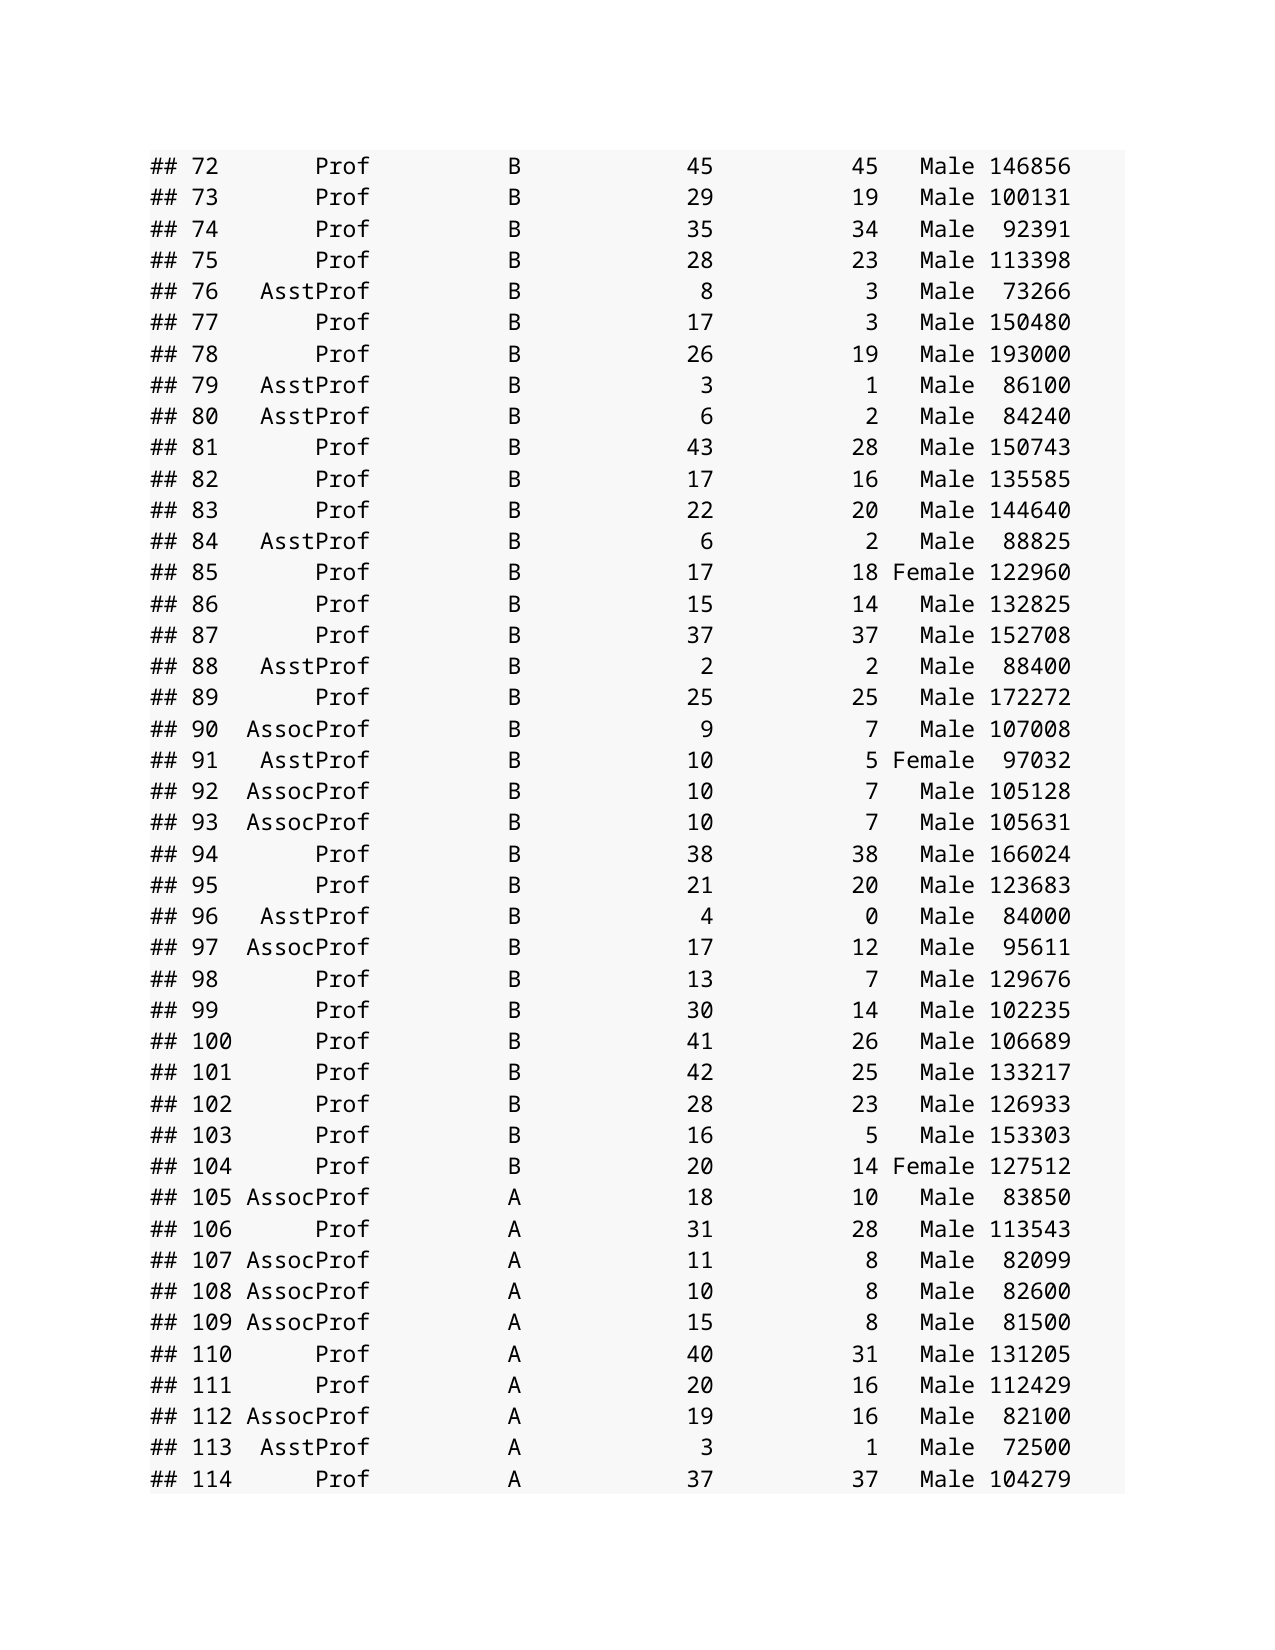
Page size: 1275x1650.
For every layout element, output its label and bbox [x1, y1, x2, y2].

text [150, 150, 1125, 1494]
